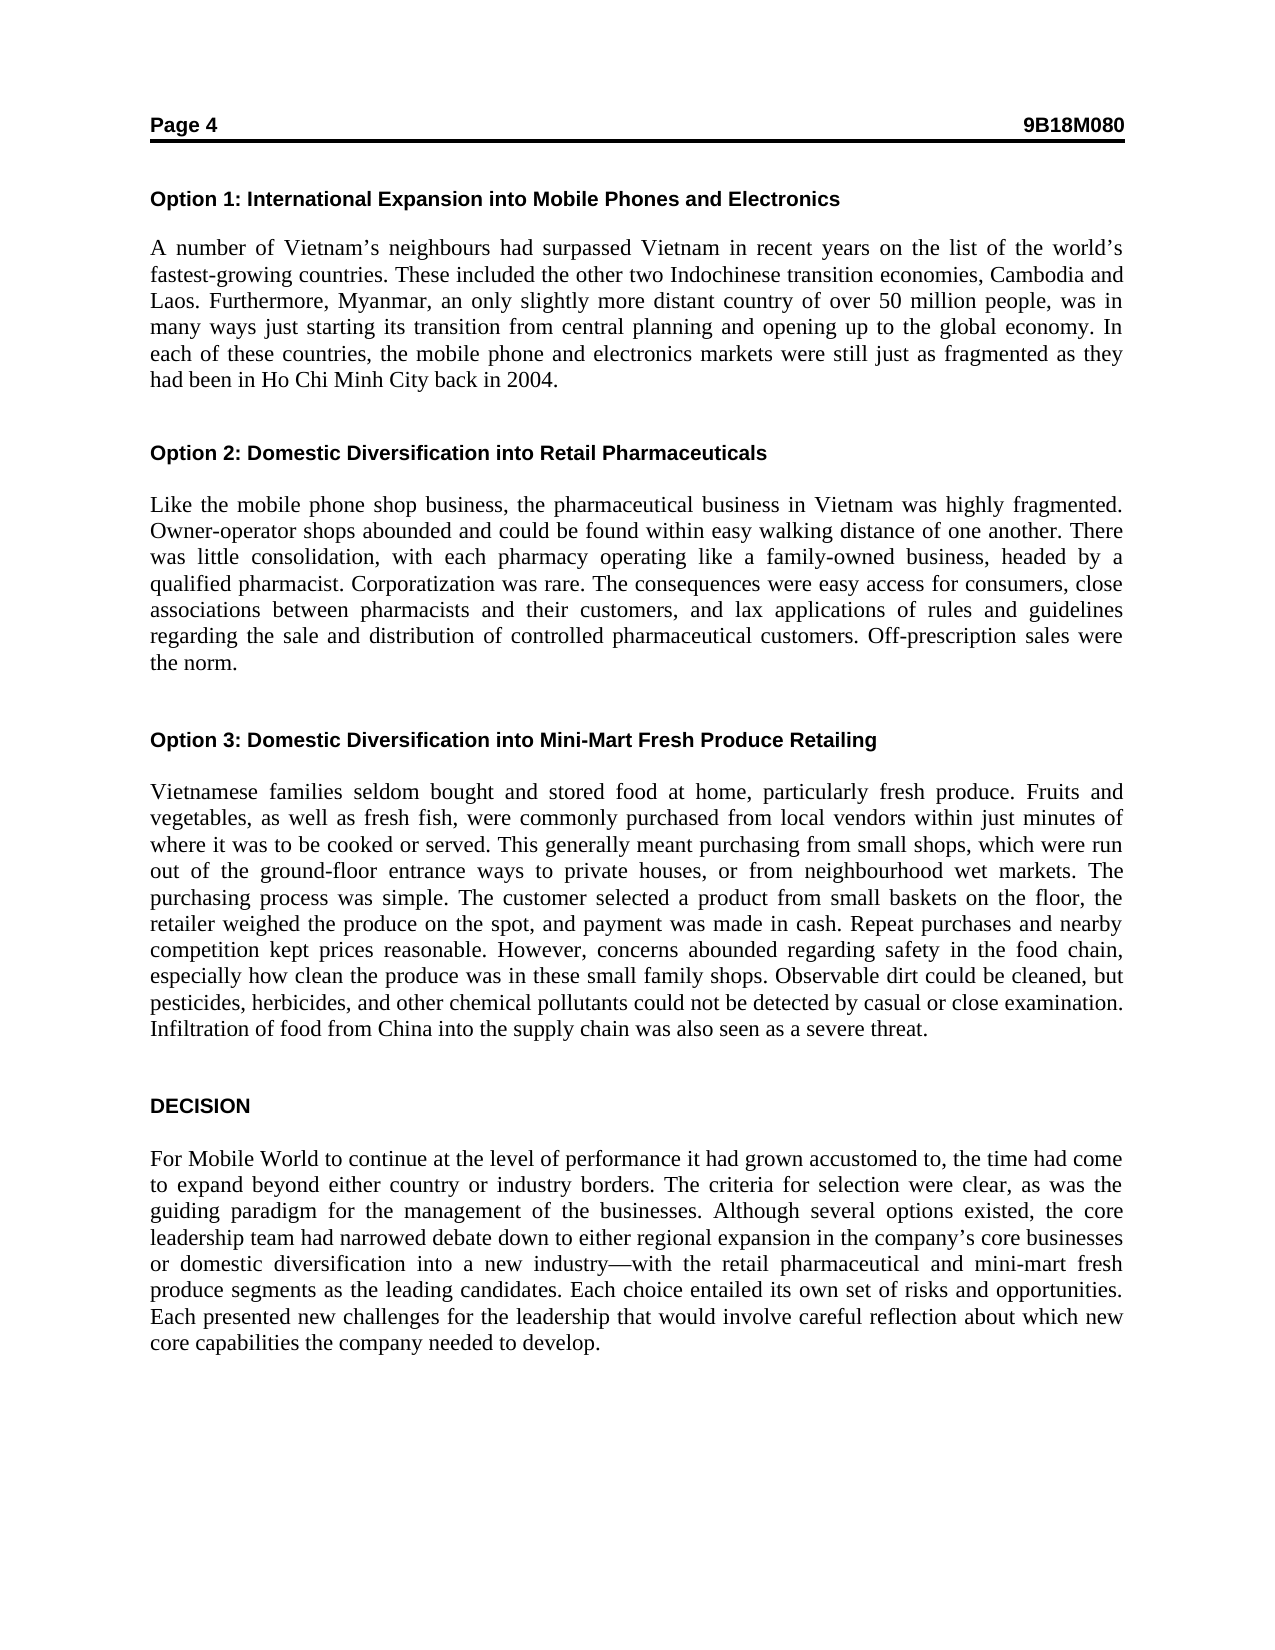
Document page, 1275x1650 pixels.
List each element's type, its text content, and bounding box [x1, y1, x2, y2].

text Vietnamese families seldom bought and stored food at home, particularly fresh produce. Fruits and vegetables, as well as fresh fish, were commonly purchased from local vendors within just minutes of where it was to be cooked or served. This generally meant purchasing from small shops, which were run out of the ground-floor entrance ways to private houses, or from neighbourhood wet markets. The purchasing process was simple. The customer selected a product from small baskets on the floor, the retailer weighed the produce on the spot, and payment was made in cash. Repeat purchases and nearby competition kept prices reasonable. However, concerns abounded regarding safety in the food chain, especially how clean the produce was in these small family shops. Observable dirt could be cleaned, but pesticides, herbicides, and other chemical pollutants could not be detected by casual or close examination. Infiltration of food from China into the supply chain was also seen as a severe threat. [150, 778, 1125, 1042]
text Decision [150, 1094, 1125, 1118]
text Option 2: Domestic Diversification into Retail Pharmaceuticals [150, 440, 1125, 464]
text A number of Vietnam’s neighbours had surpassed Vietnam in recent years on the list of the world’s fastest-growing countries. These included the other two Indochinese transition economies, Cambodia and Laos. Furthermore, Myanmar, an only slightly more distant country of over 50 million people, was in many ways just starting its transition from central planning and opening up to the global economy. In each of these countries, the mobile phone and electronics markets were still just as fragmented as they had been in Ho Chi Minh City back in 2004. [150, 234, 1125, 392]
text Option 3: Domestic Diversification into Mini-Mart Fresh Produce Retailing [150, 728, 1125, 752]
text Like the mobile phone shop business, the pharmaceutical business in Vietnam was highly fragmented. Owner-operator shops abounded and could be found within easy walking distance of one another. There was little consolidation, with each pharmacy operating like a family-owned business, headed by a qualified pharmacist. Corporatization was rare. The consequences were easy access for consumers, close associations between pharmacists and their customers, and lax applications of rules and guidelines regarding the sale and distribution of controlled pharmaceutical customers. Off-prescription sales were the norm. [150, 491, 1125, 675]
text Option 1: International Expansion into Mobile Phones and Electronics [150, 186, 1125, 210]
text For Mobile World to continue at the level of performance it had grown accustomed to, the time had come to expand beyond either country or industry borders. The criteria for selection were clear, as was the guiding paradigm for the management of the businesses. Although several options existed, the core leadership team had narrowed debate down to either regional expansion in the company’s core businesses or domestic diversification into a new industry—with the retail pharmaceutical and mini-mart fresh produce segments as the leading candidates. Each choice entailed its own set of risks and opportunities. Each presented new challenges for the leadership that would involve careful reflection about which new core capabilities the company needed to develop. [150, 1145, 1125, 1356]
